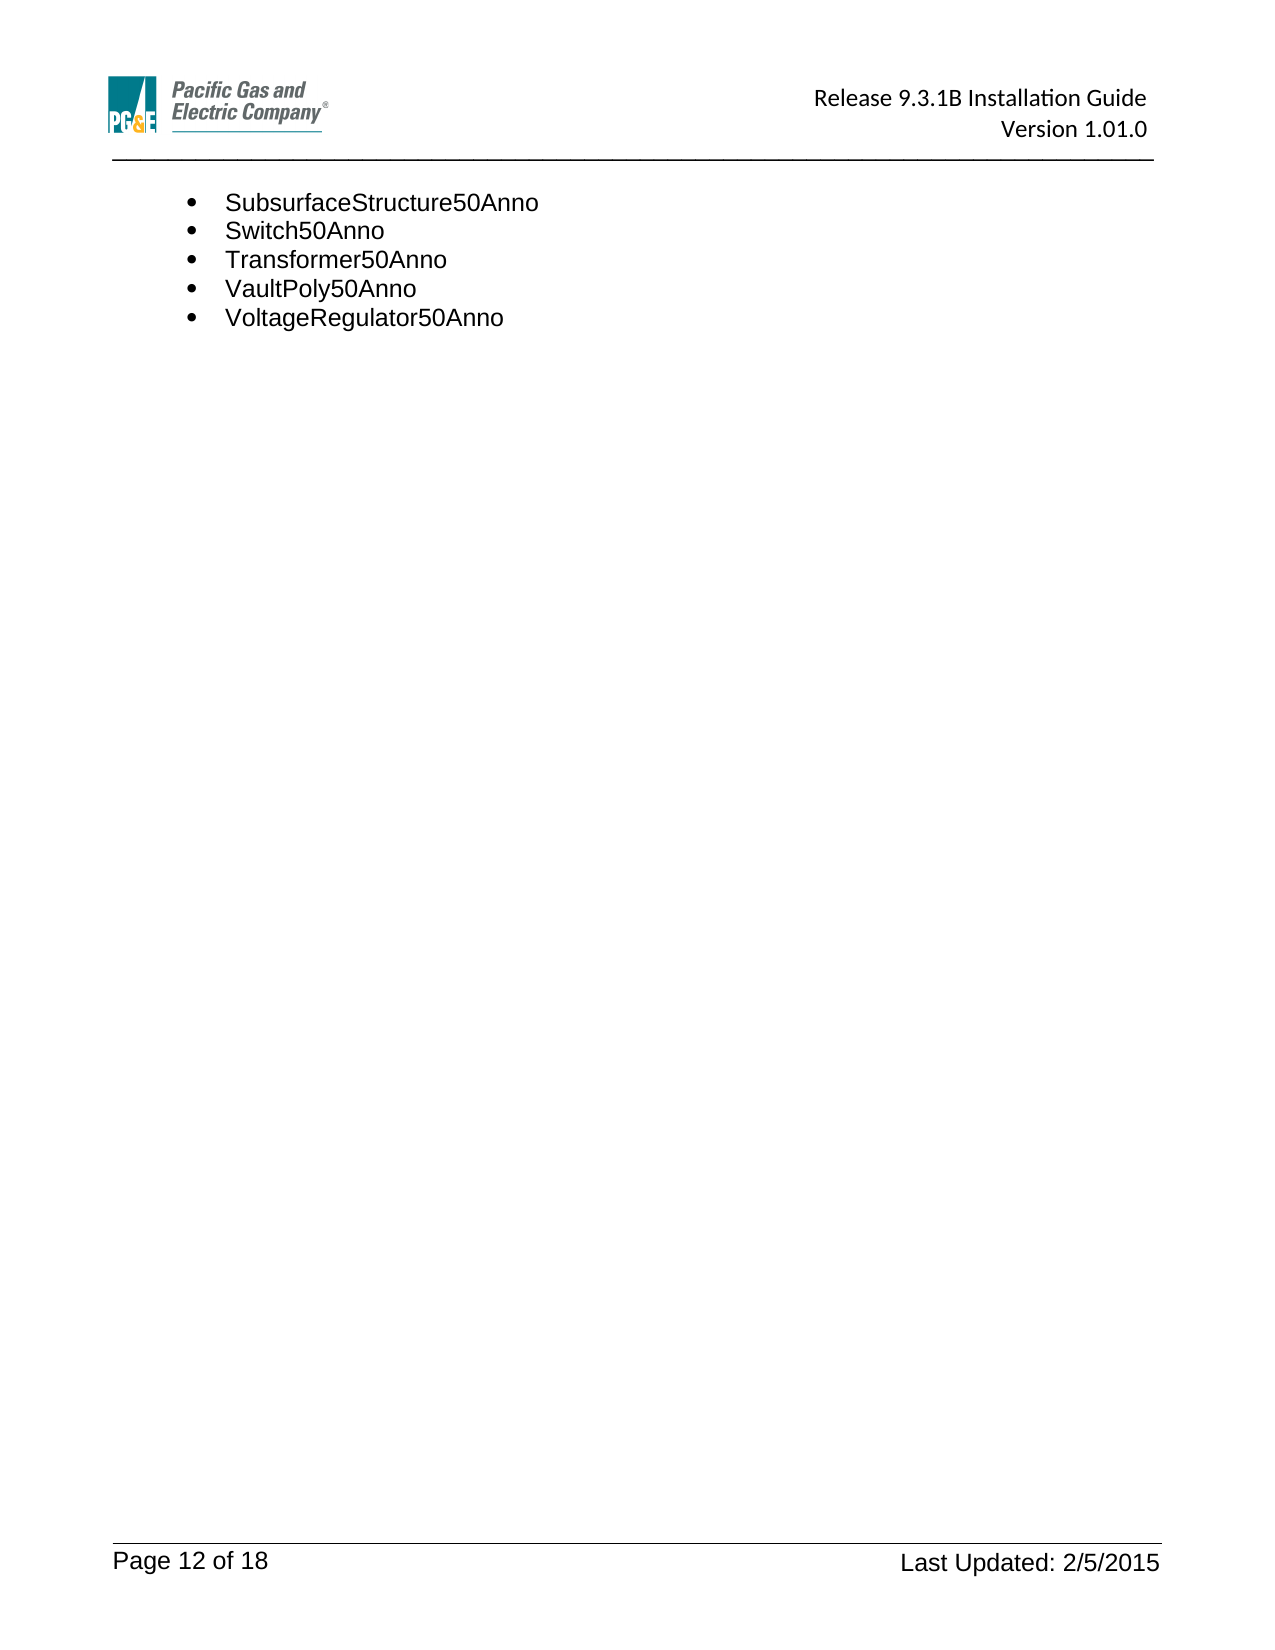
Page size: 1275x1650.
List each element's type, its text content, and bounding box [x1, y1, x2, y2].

list VoltageRegulator50Anno [187, 303, 1162, 332]
list Switch50Anno [187, 216, 1162, 245]
list VaultPoly50Anno [187, 274, 1162, 303]
list SubsurfaceStructure50Anno [187, 187, 1162, 216]
list Transformer50Anno [187, 245, 1162, 274]
